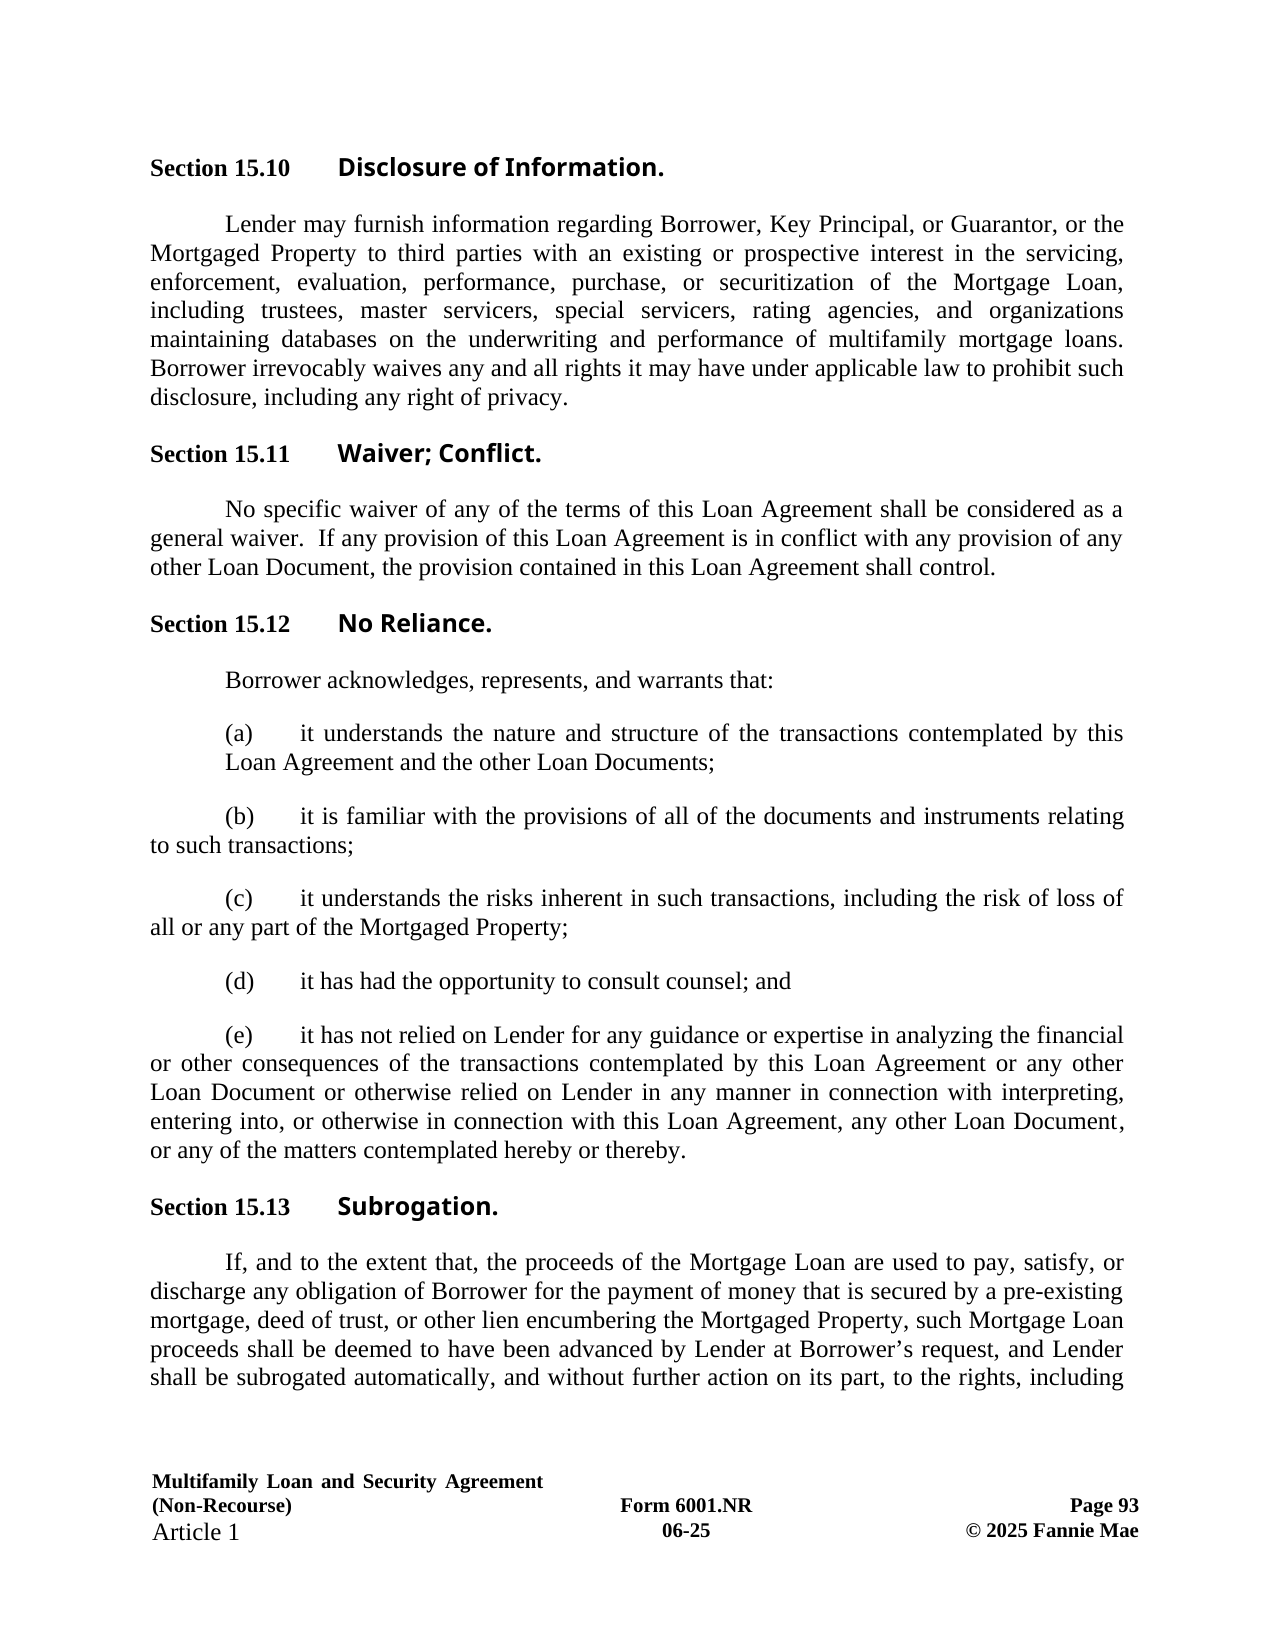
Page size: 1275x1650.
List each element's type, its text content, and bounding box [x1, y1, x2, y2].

subtitle it has not relied on Lender for any guidance or expertise in analyzing the financial or other consequences of the transactions contemplated by this Loan Agreement or any other Loan Document or otherwise relied on Lender in any manner in connection with interpreting, entering into, or otherwise in connection with this Loan Agreement, any other Loan Document, or any of the matters contemplated hereby or thereby. [150, 1020, 1125, 1163]
subtitle Subrogation. [150, 1188, 1125, 1222]
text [150, 1247, 1125, 1391]
subtitle it understands the risks inherent in such transactions, including the risk of loss of all or any part of the Mortgaged Property; [150, 883, 1125, 941]
subtitle it is familiar with the provisions of all of the documents and instruments relating to such transactions; [150, 801, 1125, 858]
subtitle it has had the opportunity to consult counsel; and [150, 966, 1125, 995]
subtitle it understands the nature and structure of the transactions contemplated by this Loan Agreement and the other Loan Documents; [225, 718, 1125, 776]
subtitle Disclosure of Information. [150, 150, 1125, 184]
text Borrower acknowledges, represents, and warrants that: [150, 665, 1125, 693]
subtitle Waiver; Conflict. [150, 435, 1125, 469]
text No specific waiver of any of the terms of this Loan Agreement shall be considered as a general waiver. If any provision of this Loan Agreement is in conflict with any provision of any other Loan Document, the provision contained in this Loan Agreement shall control. [150, 494, 1125, 581]
text Lender may furnish information regarding Borrower, Key Principal, or Guarantor, or the Mortgaged Property to third parties with an existing or prospective interest in the servicing, enforcement, evaluation, performance, purchase, or securitization of the Mortgage Loan, including trustees, master servicers, special servicers, rating agencies, and organizations maintaining databases on the underwriting and performance of multifamily mortgage loans. Borrower irrevocably waives any and all rights it may have under applicable law to prohibit such disclosure, including any right of privacy. [150, 209, 1125, 410]
subtitle No Reliance. [150, 606, 1125, 640]
